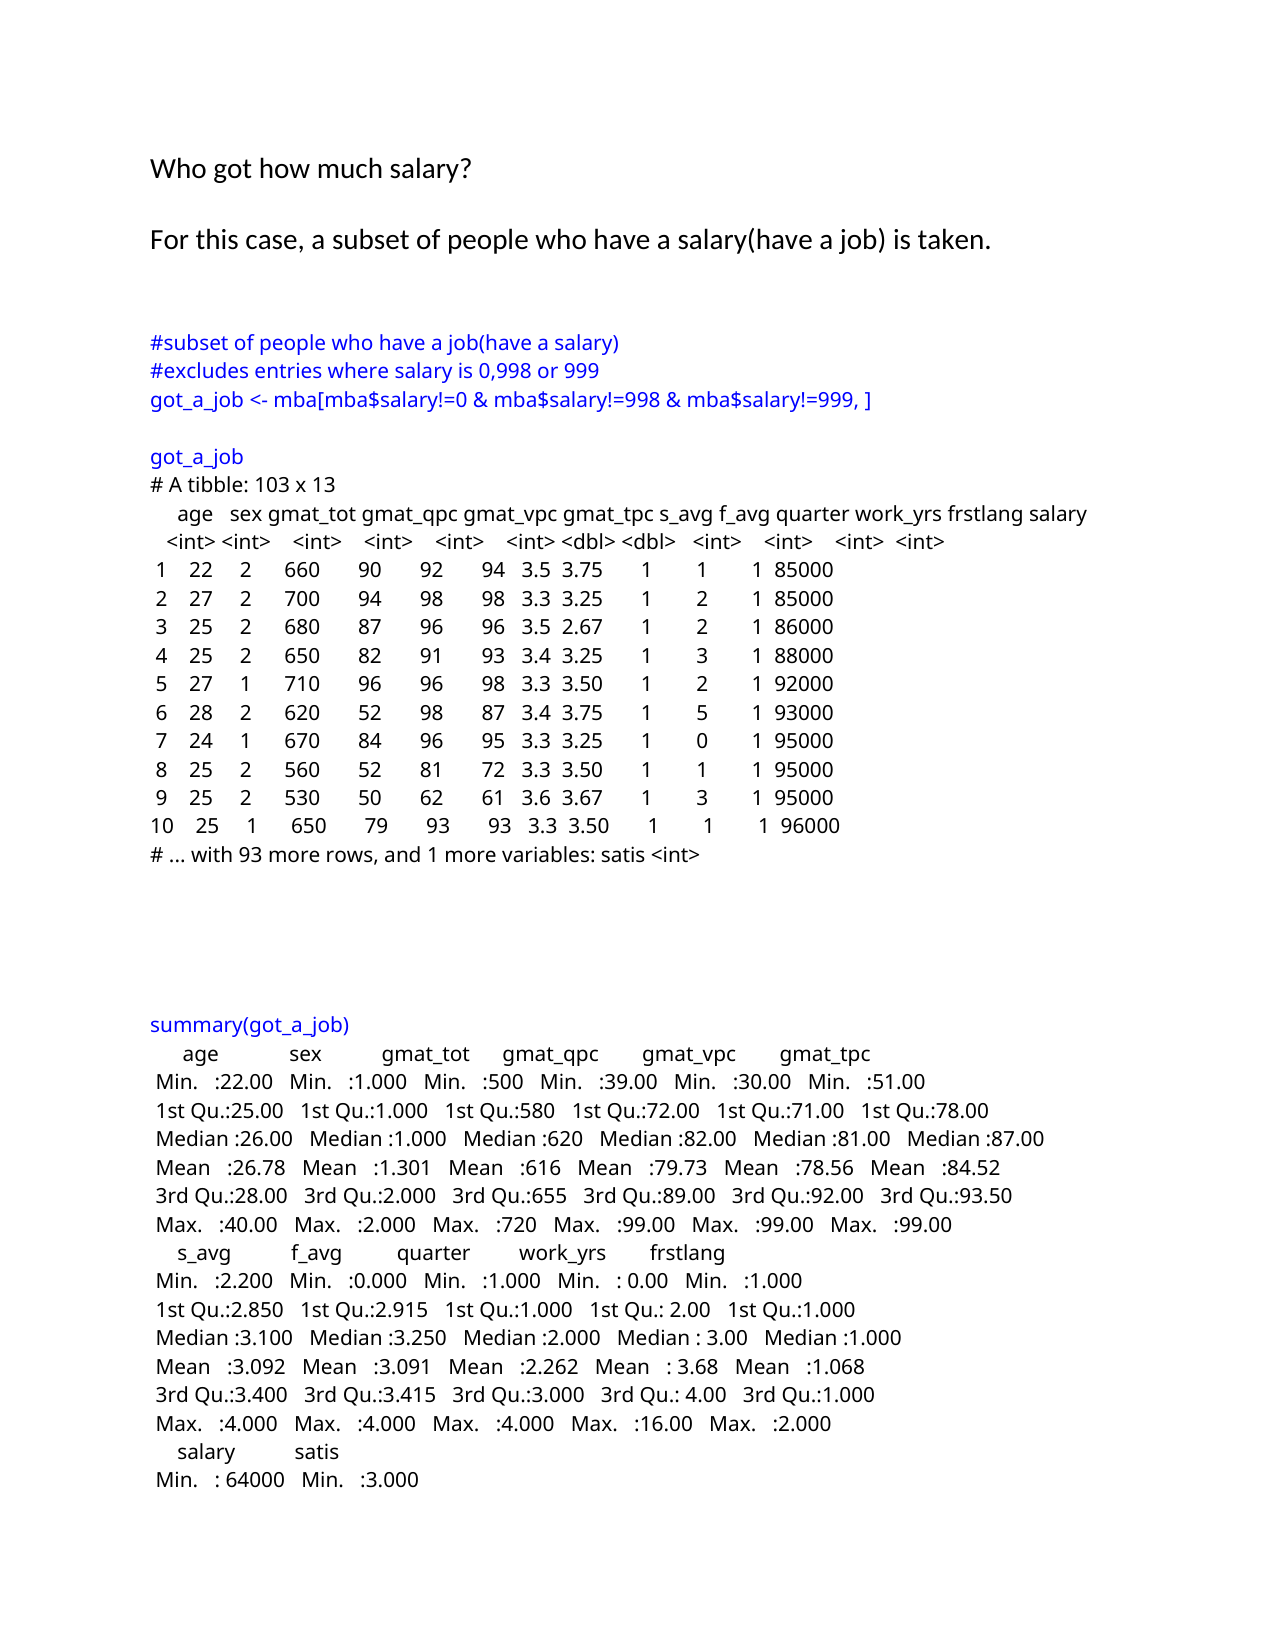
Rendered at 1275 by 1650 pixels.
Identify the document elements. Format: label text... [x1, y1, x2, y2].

text 3 25 2 680 87 96 96 3.5 2.67 1 2 1 86000 [150, 612, 1125, 641]
text 9 25 2 530 50 62 61 3.6 3.67 1 3 1 95000 [150, 783, 1125, 812]
text For this case, a subset of people who have a salary(have a job) is taken. [150, 221, 1125, 257]
text Median :3.100 Median :3.250 Median :2.000 Median : 3.00 Median :1.000 [150, 1323, 1125, 1352]
text 8 25 2 560 52 81 72 3.3 3.50 1 1 1 95000 [150, 755, 1125, 783]
text 1st Qu.:2.850 1st Qu.:2.915 1st Qu.:1.000 1st Qu.: 2.00 1st Qu.:1.000 [150, 1295, 1125, 1323]
text age sex gmat_tot gmat_qpc gmat_vpc gmat_tpc s_avg f_avg quarter work_yrs frstlang salary [150, 499, 1125, 527]
text # ... with 93 more rows, and 1 more variables: satis <int> [150, 840, 1125, 868]
text 1st Qu.:25.00 1st Qu.:1.000 1st Qu.:580 1st Qu.:72.00 1st Qu.:71.00 1st Qu.:78.00 [150, 1096, 1125, 1124]
text 6 28 2 620 52 98 87 3.4 3.75 1 5 1 93000 [150, 698, 1125, 726]
text #subset of people who have a job(have a salary) [150, 328, 1125, 357]
text 2 27 2 700 94 98 98 3.3 3.25 1 2 1 85000 [150, 584, 1125, 612]
text Who got how much salary? [150, 150, 1125, 186]
text age sex gmat_tot gmat_qpc gmat_vpc gmat_tpc [150, 1039, 1125, 1067]
text Min. :2.200 Min. :0.000 Min. :1.000 Min. : 0.00 Min. :1.000 [150, 1267, 1125, 1295]
text 7 24 1 670 84 96 95 3.3 3.25 1 0 1 95000 [150, 726, 1125, 755]
text Max. :4.000 Max. :4.000 Max. :4.000 Max. :16.00 Max. :2.000 [150, 1409, 1125, 1437]
text 4 25 2 650 82 91 93 3.4 3.25 1 3 1 88000 [150, 641, 1125, 669]
text 3rd Qu.:28.00 3rd Qu.:2.000 3rd Qu.:655 3rd Qu.:89.00 3rd Qu.:92.00 3rd Qu.:93.50 [150, 1181, 1125, 1210]
text #excludes entries where salary is 0,998 or 999 [150, 357, 1125, 385]
text Min. : 64000 Min. :3.000 [150, 1466, 1125, 1494]
text got_a_job [150, 442, 1125, 470]
text Mean :3.092 Mean :3.091 Mean :2.262 Mean : 3.68 Mean :1.068 [150, 1352, 1125, 1380]
text Mean :26.78 Mean :1.301 Mean :616 Mean :79.73 Mean :78.56 Mean :84.52 [150, 1153, 1125, 1181]
text <int> <int> <int> <int> <int> <int> <dbl> <dbl> <int> <int> <int> <int> [150, 527, 1125, 556]
text got_a_job <- mba[mba$salary!=0 & mba$salary!=998 & mba$salary!=999, ] [150, 385, 1125, 413]
text Median :26.00 Median :1.000 Median :620 Median :82.00 Median :81.00 Median :87.00 [150, 1124, 1125, 1153]
text salary satis [150, 1437, 1125, 1466]
text 3rd Qu.:3.400 3rd Qu.:3.415 3rd Qu.:3.000 3rd Qu.: 4.00 3rd Qu.:1.000 [150, 1380, 1125, 1409]
text # A tibble: 103 x 13 [150, 470, 1125, 499]
text Min. :22.00 Min. :1.000 Min. :500 Min. :39.00 Min. :30.00 Min. :51.00 [150, 1067, 1125, 1096]
text summary(got_a_job) [150, 1011, 1125, 1039]
text 1 22 2 660 90 92 94 3.5 3.75 1 1 1 85000 [150, 556, 1125, 584]
text 5 27 1 710 96 96 98 3.3 3.50 1 2 1 92000 [150, 669, 1125, 698]
text s_avg f_avg quarter work_yrs frstlang [150, 1238, 1125, 1267]
text Max. :40.00 Max. :2.000 Max. :720 Max. :99.00 Max. :99.00 Max. :99.00 [150, 1210, 1125, 1238]
text 10 25 1 650 79 93 93 3.3 3.50 1 1 1 96000 [150, 812, 1125, 840]
